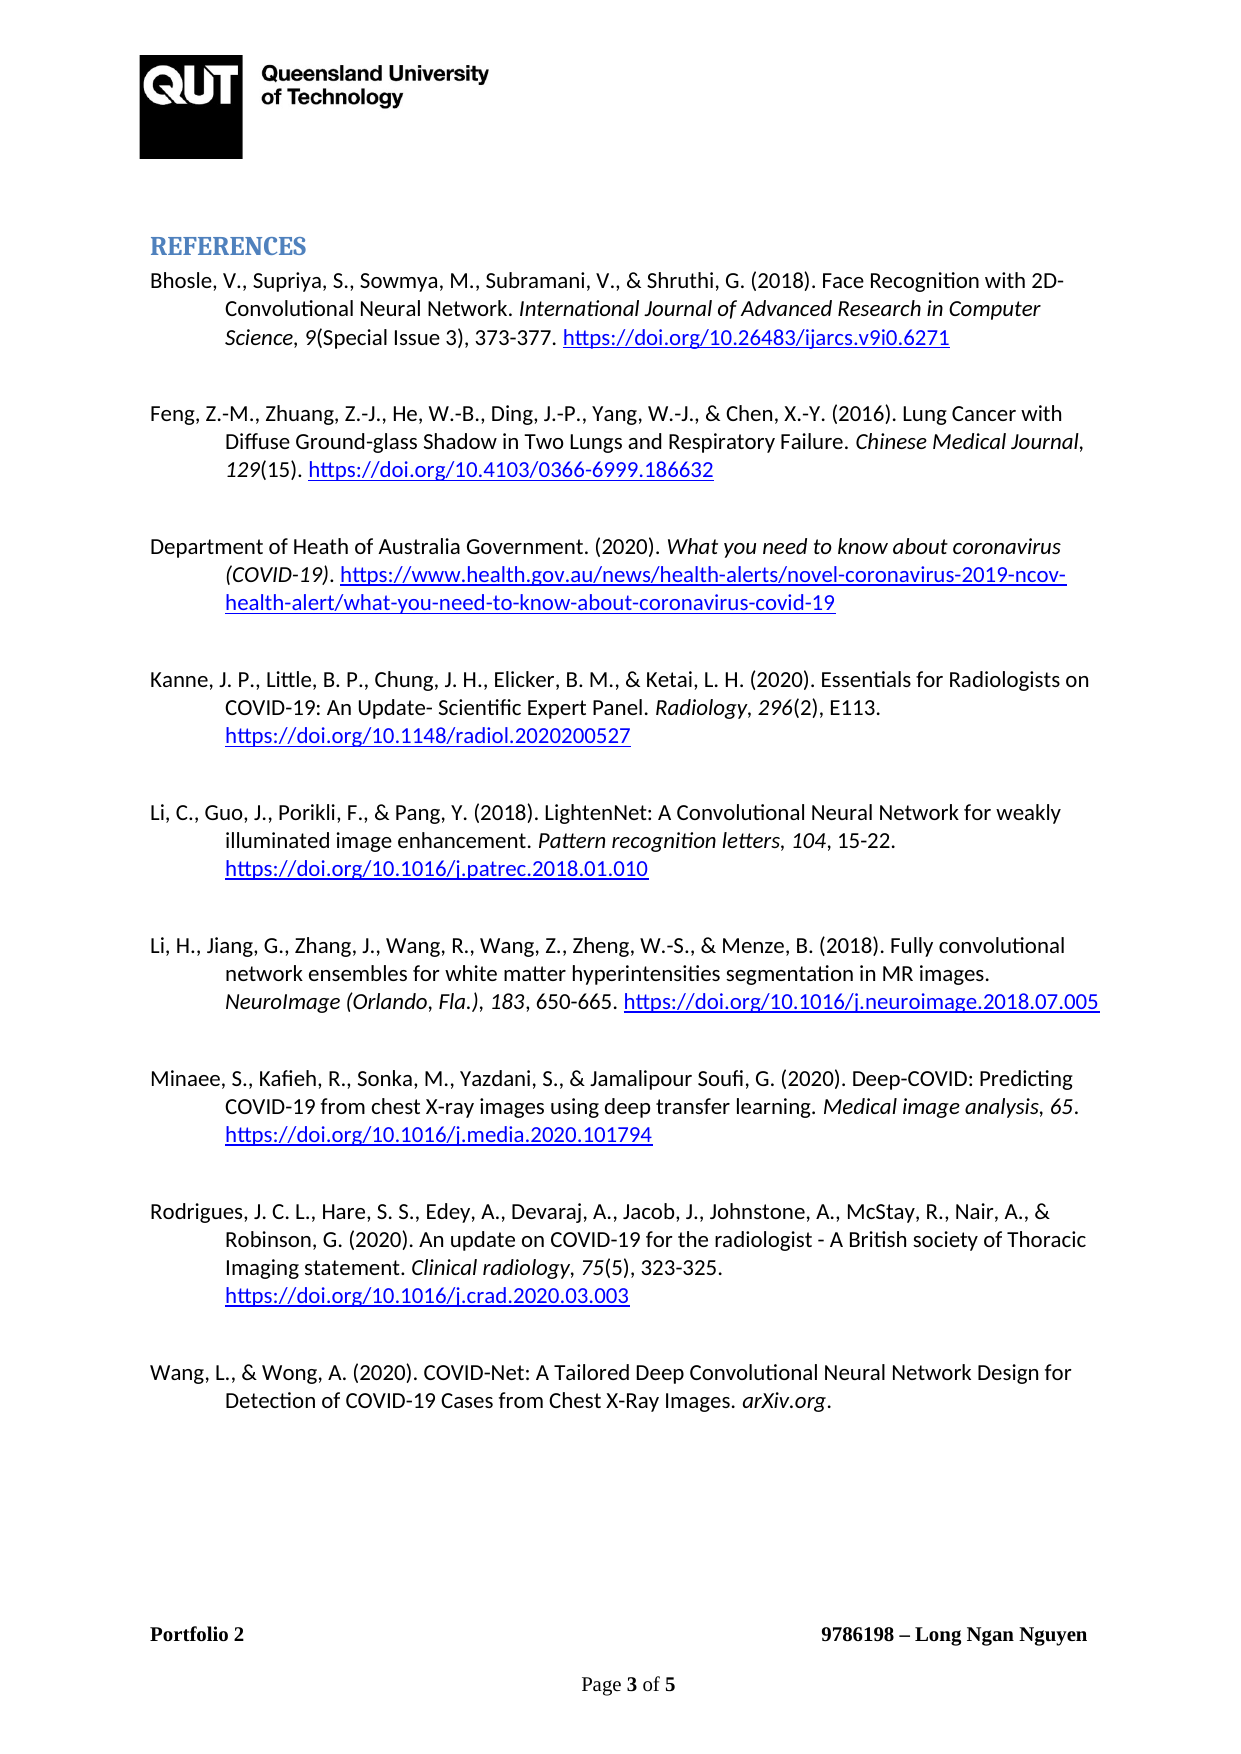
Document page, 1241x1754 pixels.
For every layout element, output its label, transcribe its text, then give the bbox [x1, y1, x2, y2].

text Rodrigues, J. C. L., Hare, S. S., Edey, A., Devaraj, A., Jacob, J., Johnstone, A., McStay, R., Nair, A., & Robinson, G. (2020). An update on COVID-19 for the radiologist - A British society of Thoracic Imaging statement. Clinical radiology, 75(5), 323-325. https://doi.org/10.1016/j.crad.2020.03.003 [150, 1197, 1106, 1309]
text Li, C., Guo, J., Porikli, F., & Pang, Y. (2018). LightenNet: A Convolutional Neural Network for weakly illuminated image enhancement. Pattern recognition letters, 104, 15-22. https://doi.org/10.1016/j.patrec.2018.01.010 [150, 798, 1106, 882]
text Feng, Z.-M., Zhuang, Z.-J., He, W.-B., Ding, J.-P., Yang, W.-J., & Chen, X.-Y. (2016). Lung Cancer with Diffuse Ground-glass Shadow in Two Lungs and Respiratory Failure. Chinese Medical Journal, 129(15). https://doi.org/10.4103/0366-6999.186632 [150, 399, 1106, 483]
text Department of Heath of Australia Government. (2020). What you need to know about coronavirus (COVID-19). https://www.health.gov.au/news/health-alerts/novel-coronavirus-2019-ncov-health-alert/what-you-need-to-know-about-coronavirus-covid-19 [150, 532, 1106, 616]
text Bhosle, V., Supriya, S., Sowmya, M., Subramani, V., & Shruthi, G. (2018). Face Recognition with 2D-Convolutional Neural Network. International Journal of Advanced Research in Computer Science, 9(Special Issue 3), 373-377. https://doi.org/10.26483/ijarcs.v9i0.6271 [150, 267, 1106, 351]
text Minaee, S., Kafieh, R., Sonka, M., Yazdani, S., & Jamalipour Soufi, G. (2020). Deep-COVID: Predicting COVID-19 from chest X-ray images using deep transfer learning. Medical image analysis, 65. https://doi.org/10.1016/j.media.2020.101794 [150, 1064, 1106, 1148]
text Wang, L., & Wong, A. (2020). COVID-Net: A Tailored Deep Convolutional Neural Network Design for Detection of COVID-19 Cases from Chest X-Ray Images. arXiv.org. [150, 1358, 1106, 1414]
text Kanne, J. P., Little, B. P., Chung, J. H., Elicker, B. M., & Ketai, L. H. (2020). Essentials for Radiologists on COVID-19: An Update- Scientific Expert Panel. Radiology, 296(2), E113. https://doi.org/10.1148/radiol.2020200527 [150, 665, 1106, 749]
text Li, H., Jiang, G., Zhang, J., Wang, R., Wang, Z., Zheng, W.-S., & Menze, B. (2018). Fully convolutional network ensembles for white matter hyperintensities segmentation in MR images. NeuroImage (Orlando, Fla.), 183, 650-665. https://doi.org/10.1016/j.neuroimage.2018.07.005 [150, 931, 1106, 1015]
picture [139, 55, 489, 159]
subtitle REFERENCES [150, 231, 1106, 262]
